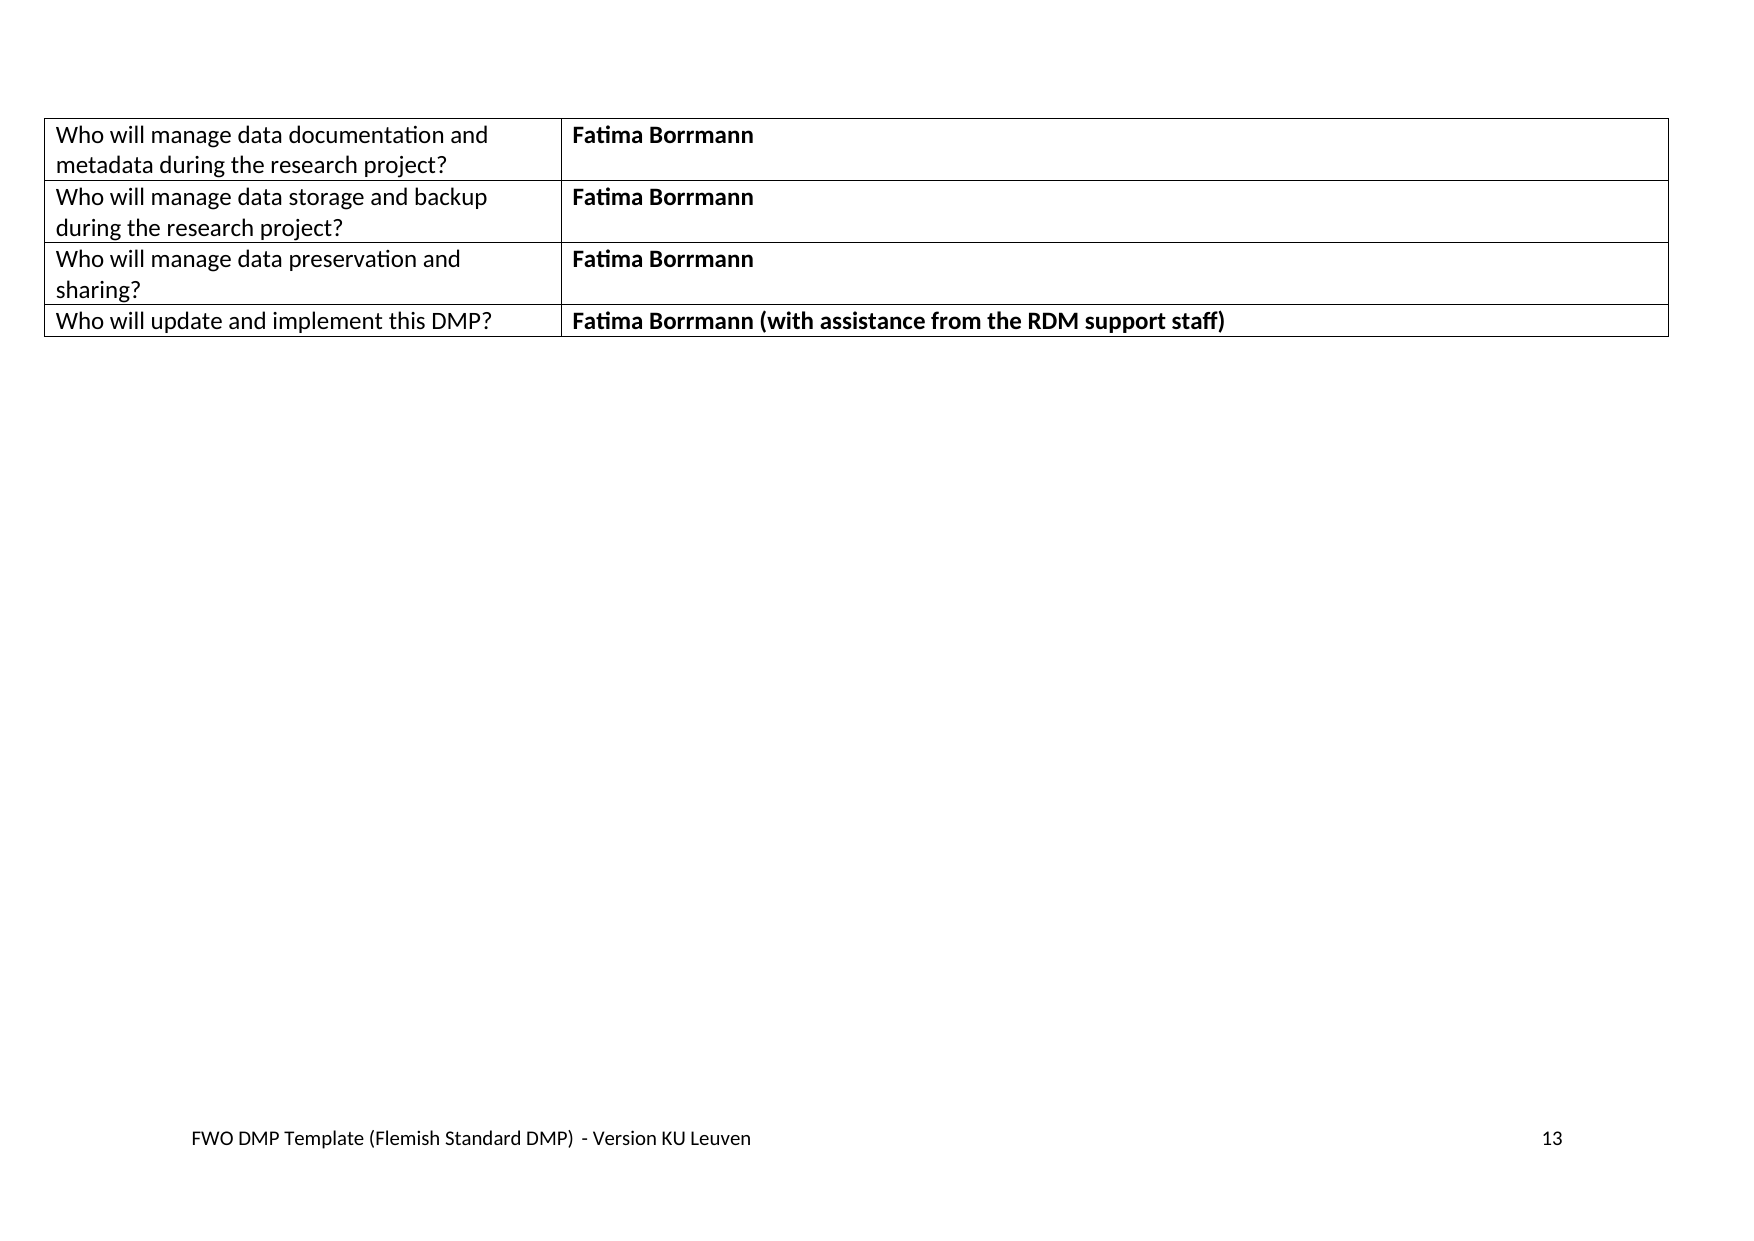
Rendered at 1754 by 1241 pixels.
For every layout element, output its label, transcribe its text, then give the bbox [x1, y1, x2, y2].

table_cell Who will update and implement this DMP? [45, 305, 561, 336]
table_cell Who will manage data storage and backup during the research project? [45, 181, 561, 242]
table_cell Fatima Borrmann [562, 181, 1668, 242]
table_cell Who will manage data documentation and metadata during the research project? [45, 119, 561, 180]
table_cell Who will manage data preservation and sharing? [45, 243, 561, 304]
table_cell Fatima Borrmann [562, 119, 1668, 180]
table_cell Fatima Borrmann [562, 243, 1668, 304]
table_cell Fatima Borrmann (with assistance from the RDM support staff) [562, 305, 1668, 336]
